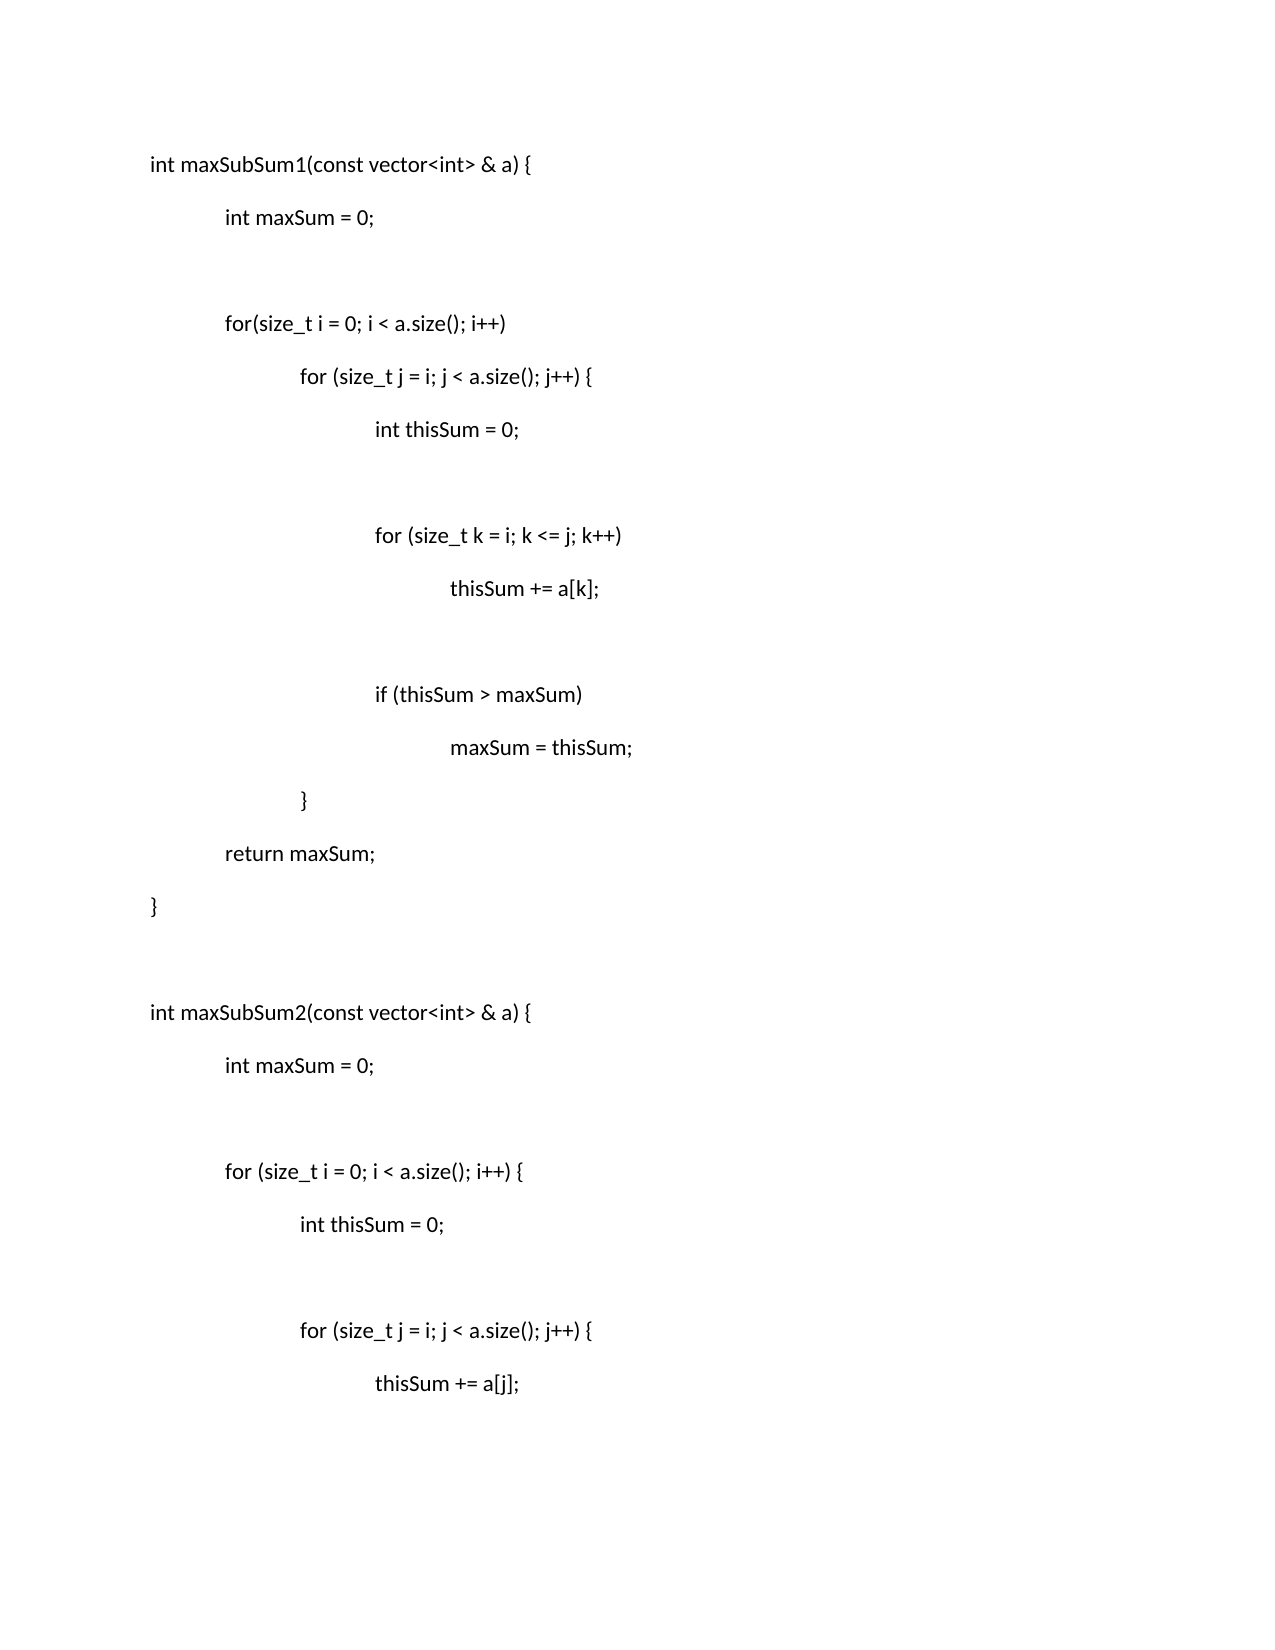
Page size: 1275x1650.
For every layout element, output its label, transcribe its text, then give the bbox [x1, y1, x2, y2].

text maxSum = thisSum; [150, 733, 1125, 761]
text int thisSum = 0; [150, 415, 1125, 443]
text thisSum += a[j]; [150, 1369, 1125, 1397]
text for (size_t k = i; k <= j; k++) [150, 521, 1125, 549]
text for (size_t j = i; j < a.size(); j++) { [150, 362, 1125, 390]
text if (thisSum > maxSum) [150, 680, 1125, 708]
text int maxSum = 0; [150, 203, 1125, 231]
text int maxSum = 0; [150, 1051, 1125, 1079]
text } [150, 892, 1125, 920]
text } [150, 786, 1125, 814]
text int maxSubSum2(const vector<int> & a) { [150, 998, 1125, 1026]
text for (size_t j = i; j < a.size(); j++) { [150, 1316, 1125, 1344]
text for(size_t i = 0; i < a.size(); i++) [150, 309, 1125, 337]
text return maxSum; [150, 839, 1125, 867]
text for (size_t i = 0; i < a.size(); i++) { [150, 1157, 1125, 1185]
text int thisSum = 0; [150, 1210, 1125, 1238]
text thisSum += a[k]; [150, 574, 1125, 602]
text int maxSubSum1(const vector<int> & a) { [150, 150, 1125, 178]
